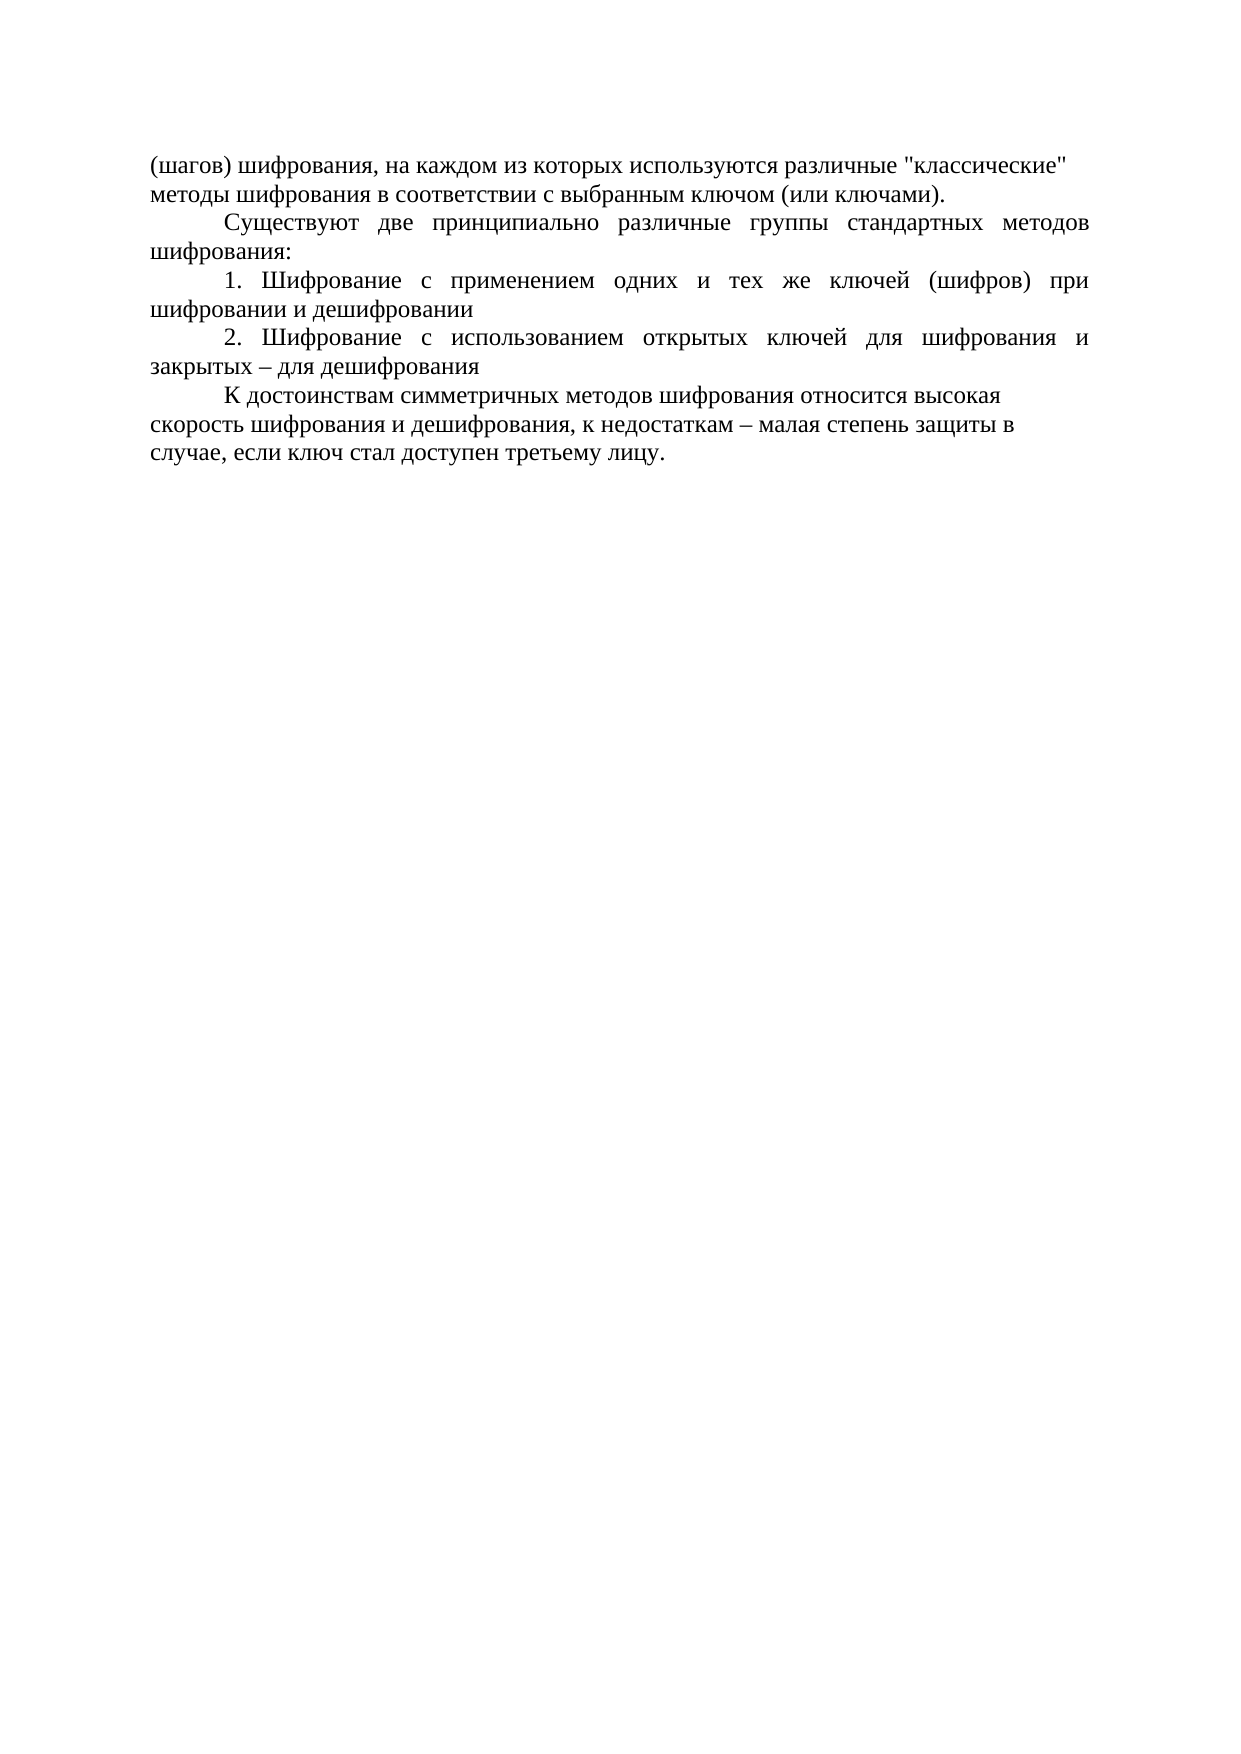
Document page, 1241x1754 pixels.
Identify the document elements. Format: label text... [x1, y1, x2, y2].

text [150, 150, 1090, 207]
text 1. Шифрование с применением одних и тех же ключей (шифров) при шифровании и дешифровании [150, 265, 1090, 322]
text Существуют две принципиально различные группы стандартных методов шифрования: [150, 207, 1090, 265]
text 2. Шифрование с использованием открытых ключей для шифрования и закрытых – для дешифрования [150, 322, 1090, 380]
text К достоинствам симметричных методов шифрования относится высокая скорость шифрования и дешифрования, к недостаткам – малая степень защиты в случае, если ключ стал доступен третьему лицу. [150, 380, 1090, 466]
